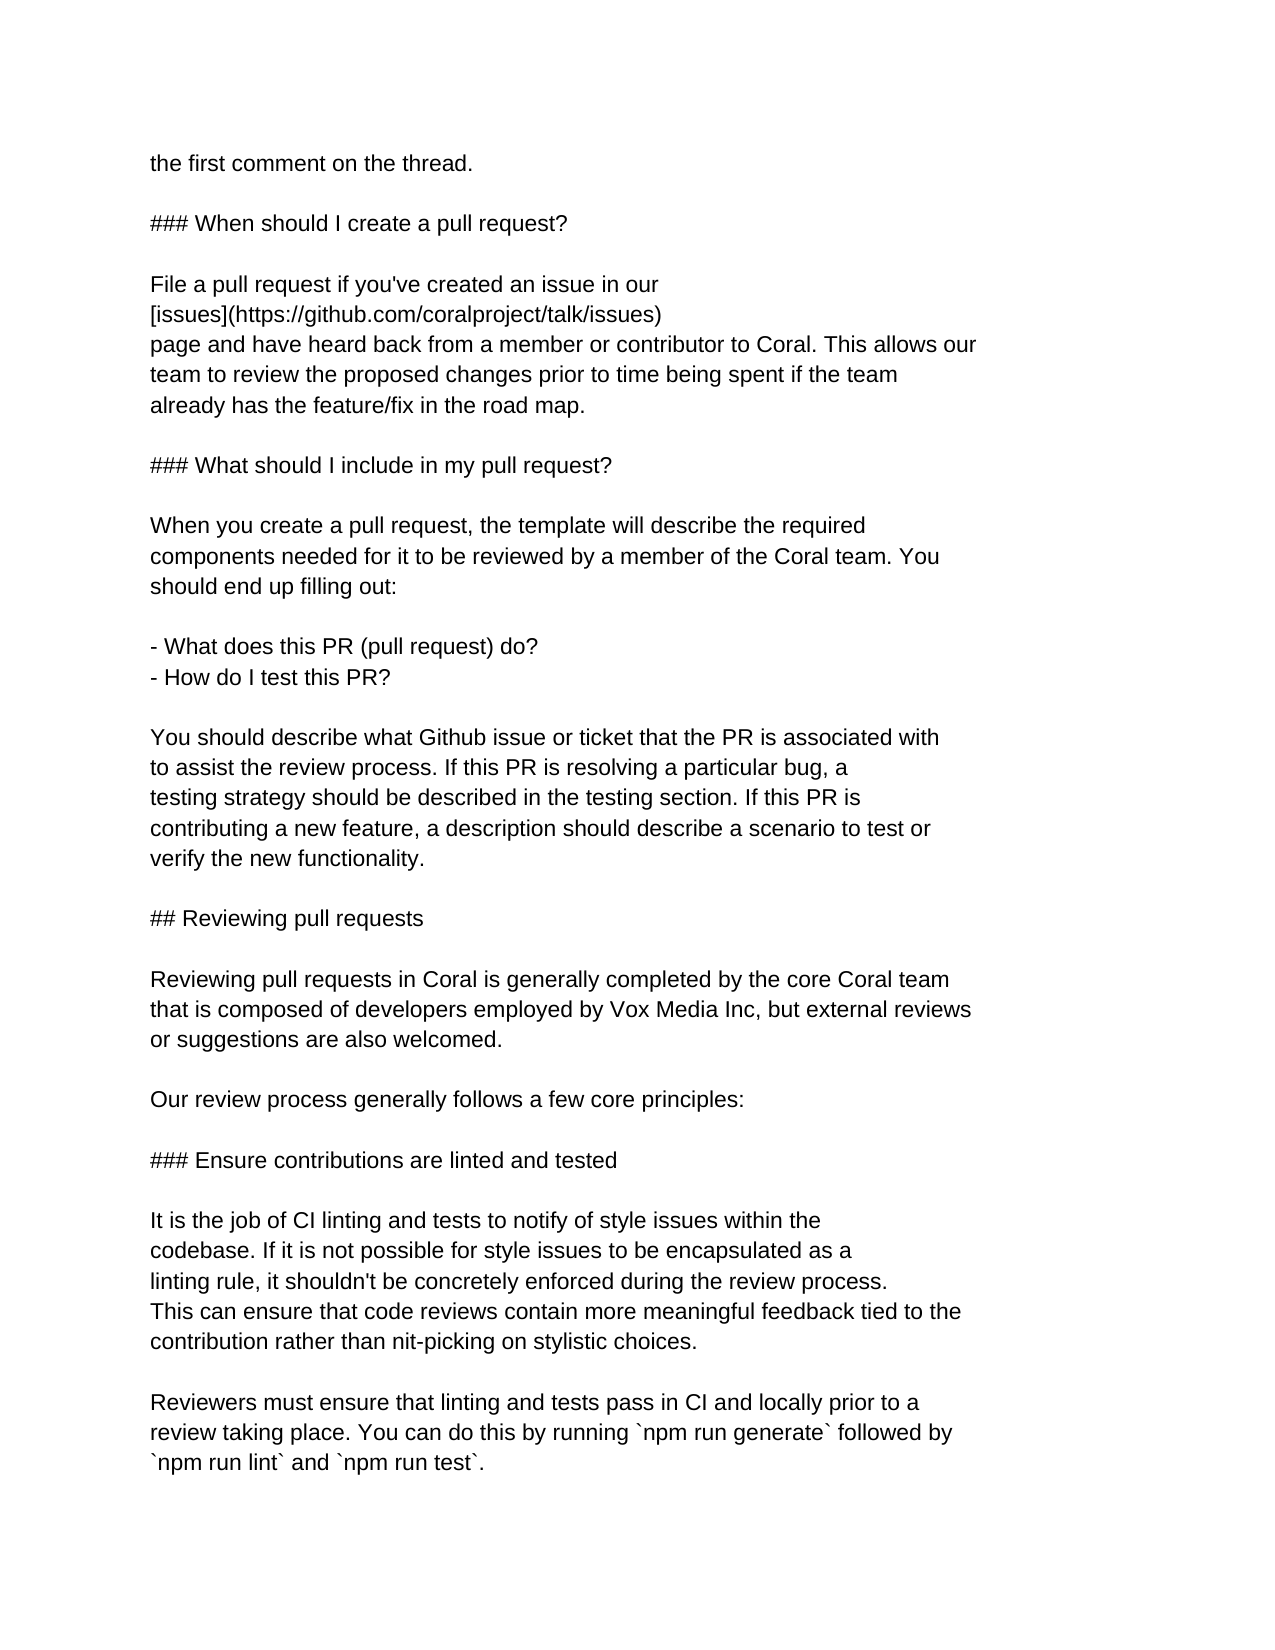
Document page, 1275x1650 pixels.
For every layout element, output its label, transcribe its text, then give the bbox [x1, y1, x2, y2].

text or suggestions are also welcomed. [150, 1026, 1125, 1052]
text linting rule, it shouldn't be concretely enforced during the review process. [150, 1268, 1125, 1294]
text already has the feature/fix in the road map. [150, 392, 1125, 418]
text team to review the proposed changes prior to time being spent if the team [150, 361, 1125, 388]
text File a pull request if you've created an issue in our [issues](https://github.com/coralproject/talk/issues) [150, 271, 1125, 327]
text that is composed of developers employed by Vox Media Inc, but external reviews [150, 996, 1125, 1022]
text - How do I test this PR? [150, 663, 1125, 690]
text ### When should I create a pull request? [150, 210, 1125, 237]
text Reviewers must ensure that linting and tests pass in CI and locally prior to a [150, 1388, 1125, 1415]
text verify the new functionality. [150, 845, 1125, 871]
text ### What should I include in my pull request? [150, 452, 1125, 478]
text When you create a pull request, the template will describe the required [150, 512, 1125, 539]
text contribution rather than nit-picking on stylistic choices. [150, 1328, 1125, 1354]
text review taking place. You can do this by running `npm run generate` followed by [150, 1419, 1125, 1445]
text `npm run lint` and `npm run test`. [150, 1449, 1125, 1475]
text page and have heard back from a member or contributor to Coral. This allows our [150, 331, 1125, 358]
text Our review process generally follows a few core principles: [150, 1086, 1125, 1113]
text ## Reviewing pull requests [150, 905, 1125, 932]
text should end up filling out: [150, 573, 1125, 599]
text to assist the review process. If this PR is resolving a particular bug, a [150, 754, 1125, 781]
text It is the job of CI linting and tests to notify of style issues within the [150, 1207, 1125, 1234]
text Reviewing pull requests in Coral is generally completed by the core Coral team [150, 966, 1125, 992]
text - What does this PR (pull request) do? [150, 633, 1125, 660]
text You should describe what Github issue or ticket that the PR is associated with [150, 724, 1125, 750]
text ### Ensure contributions are linted and tested [150, 1147, 1125, 1173]
text the first comment on the thread. [150, 150, 1125, 176]
text contributing a new feature, a description should describe a scenario to test or [150, 814, 1125, 841]
text components needed for it to be reviewed by a member of the Coral team. You [150, 543, 1125, 569]
text This can ensure that code reviews contain more meaningful feedback tied to the [150, 1298, 1125, 1324]
text testing strategy should be described in the testing section. If this PR is [150, 784, 1125, 811]
text codebase. If it is not possible for style issues to be encapsulated as a [150, 1237, 1125, 1264]
